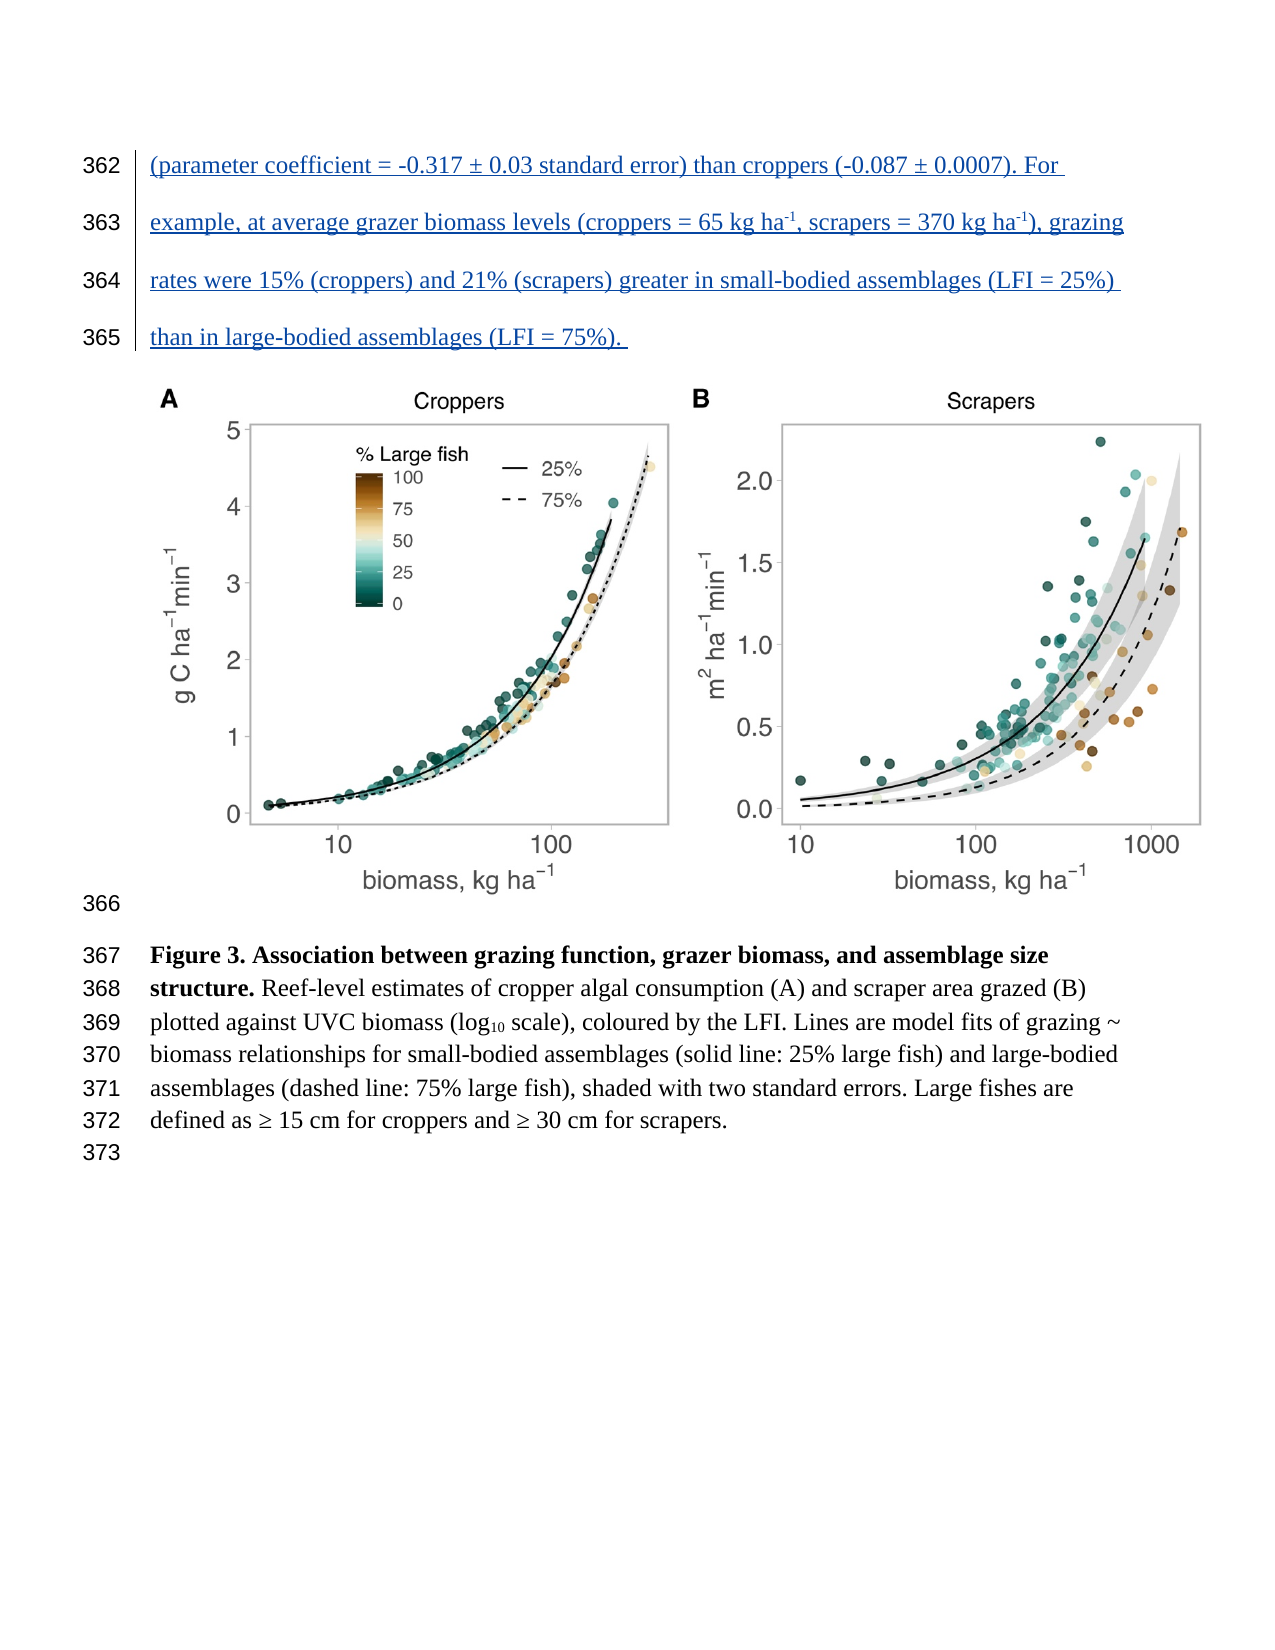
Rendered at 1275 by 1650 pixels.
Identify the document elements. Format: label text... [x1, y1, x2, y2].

text Figure 3. Association between grazing function, grazer biomass, and assemblage size structure. Reef-level estimates of cropper algal consumption (A) and scraper area grazed (B) plotted against UVC biomass (log10 scale), coloured by the LFI. Lines are model fits of grazing ~ biomass relationships for small-bodied assemblages (solid line: 25% large fish) and large-bodied assemblages (dashed line: 75% large fish), shaded with two standard errors. Large fishes are defined as ≥ 15 cm for croppers and ≥ 30 cm for scrapers. [150, 941, 1125, 1134]
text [150, 150, 1125, 351]
picture [150, 380, 1214, 912]
